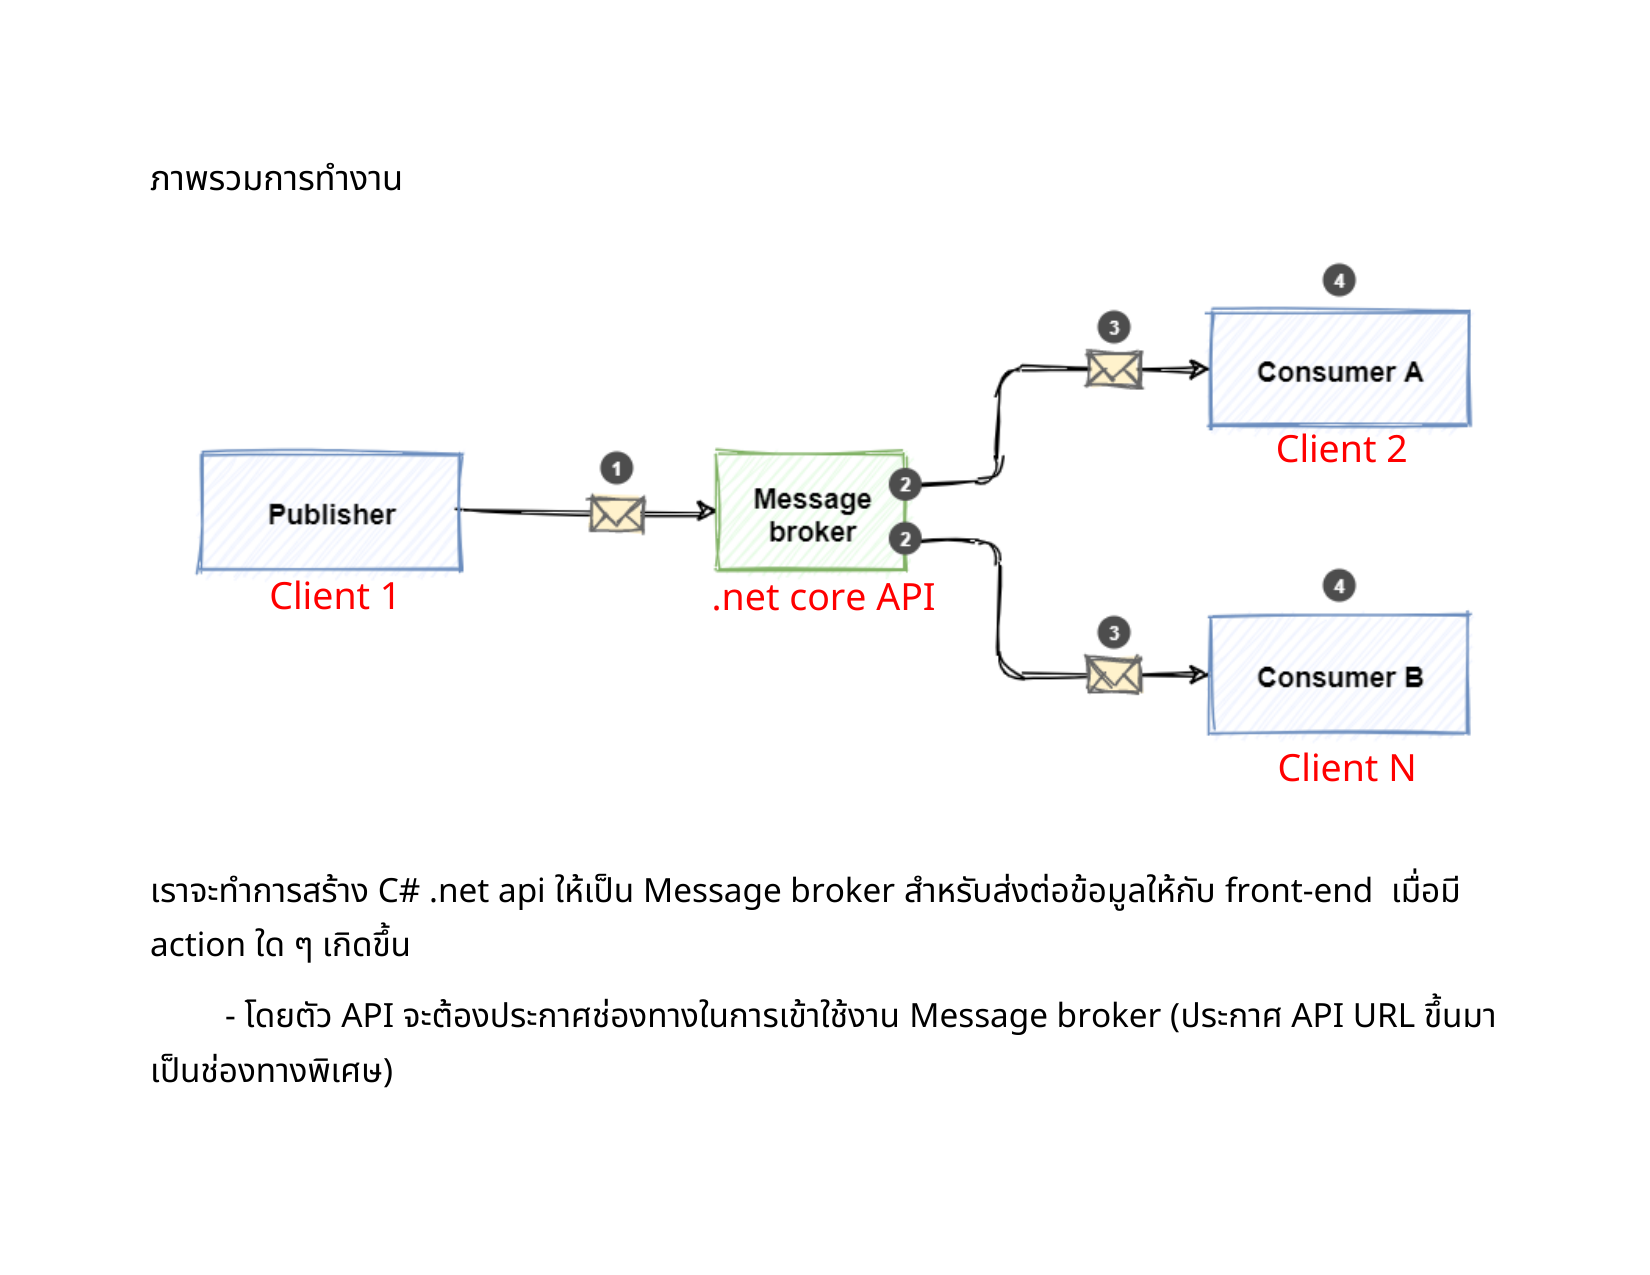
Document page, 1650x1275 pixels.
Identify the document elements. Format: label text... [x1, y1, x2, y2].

picture [176, 238, 1521, 761]
text เราจะทำการสร้าง C# .net api ให้เป็น Message broker สำหรับส่งต่อข้อมูลให้กับ front-end เมื่อมี action ใด ๆ เกิดขึ้น [150, 866, 1500, 972]
subtitle ภาพรวมการทำงาน [150, 154, 1500, 206]
text - โดยตัว API จะต้องประกาศช่องทางในการเข้าใช้งาน Message broker (ประกาศ API URL ขึ้นมาเป็นช่องทางพิเศษ) [150, 992, 1500, 1097]
